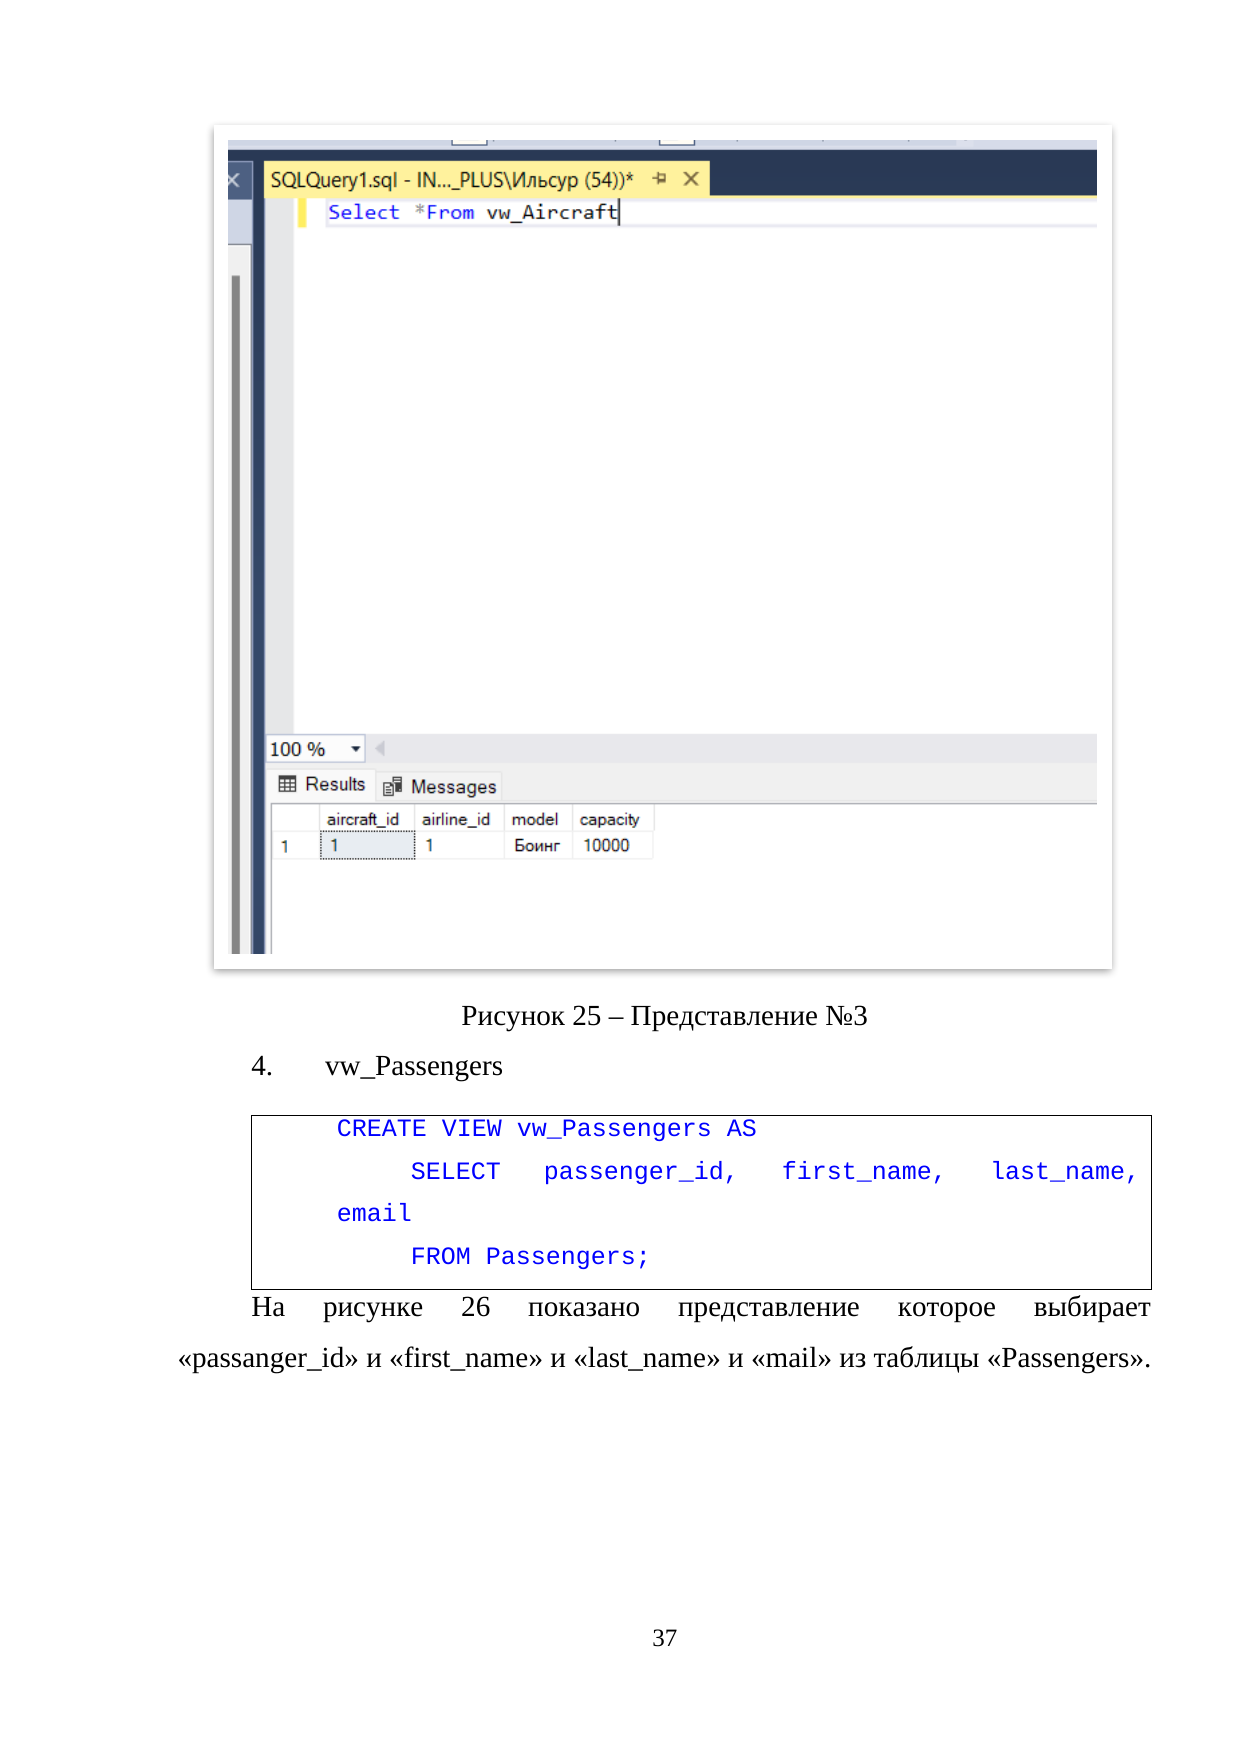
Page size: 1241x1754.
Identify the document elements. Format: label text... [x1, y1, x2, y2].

table_header CREATE VIEW vw_Passengers AS SELECT passenger_id, first_name, last_name, email FROM Passengers; [252, 1116, 1151, 1288]
list Рисунок 25 – Представление №3 [177, 998, 1152, 1031]
picture [228, 140, 1097, 954]
list vw_Passengers [177, 1048, 1152, 1081]
text На рисунке 26 показано представление которое выбирает «passanger_id» и «first_name» и «last_name» и «mail» из таблицы «Passengers». [177, 1289, 1152, 1373]
